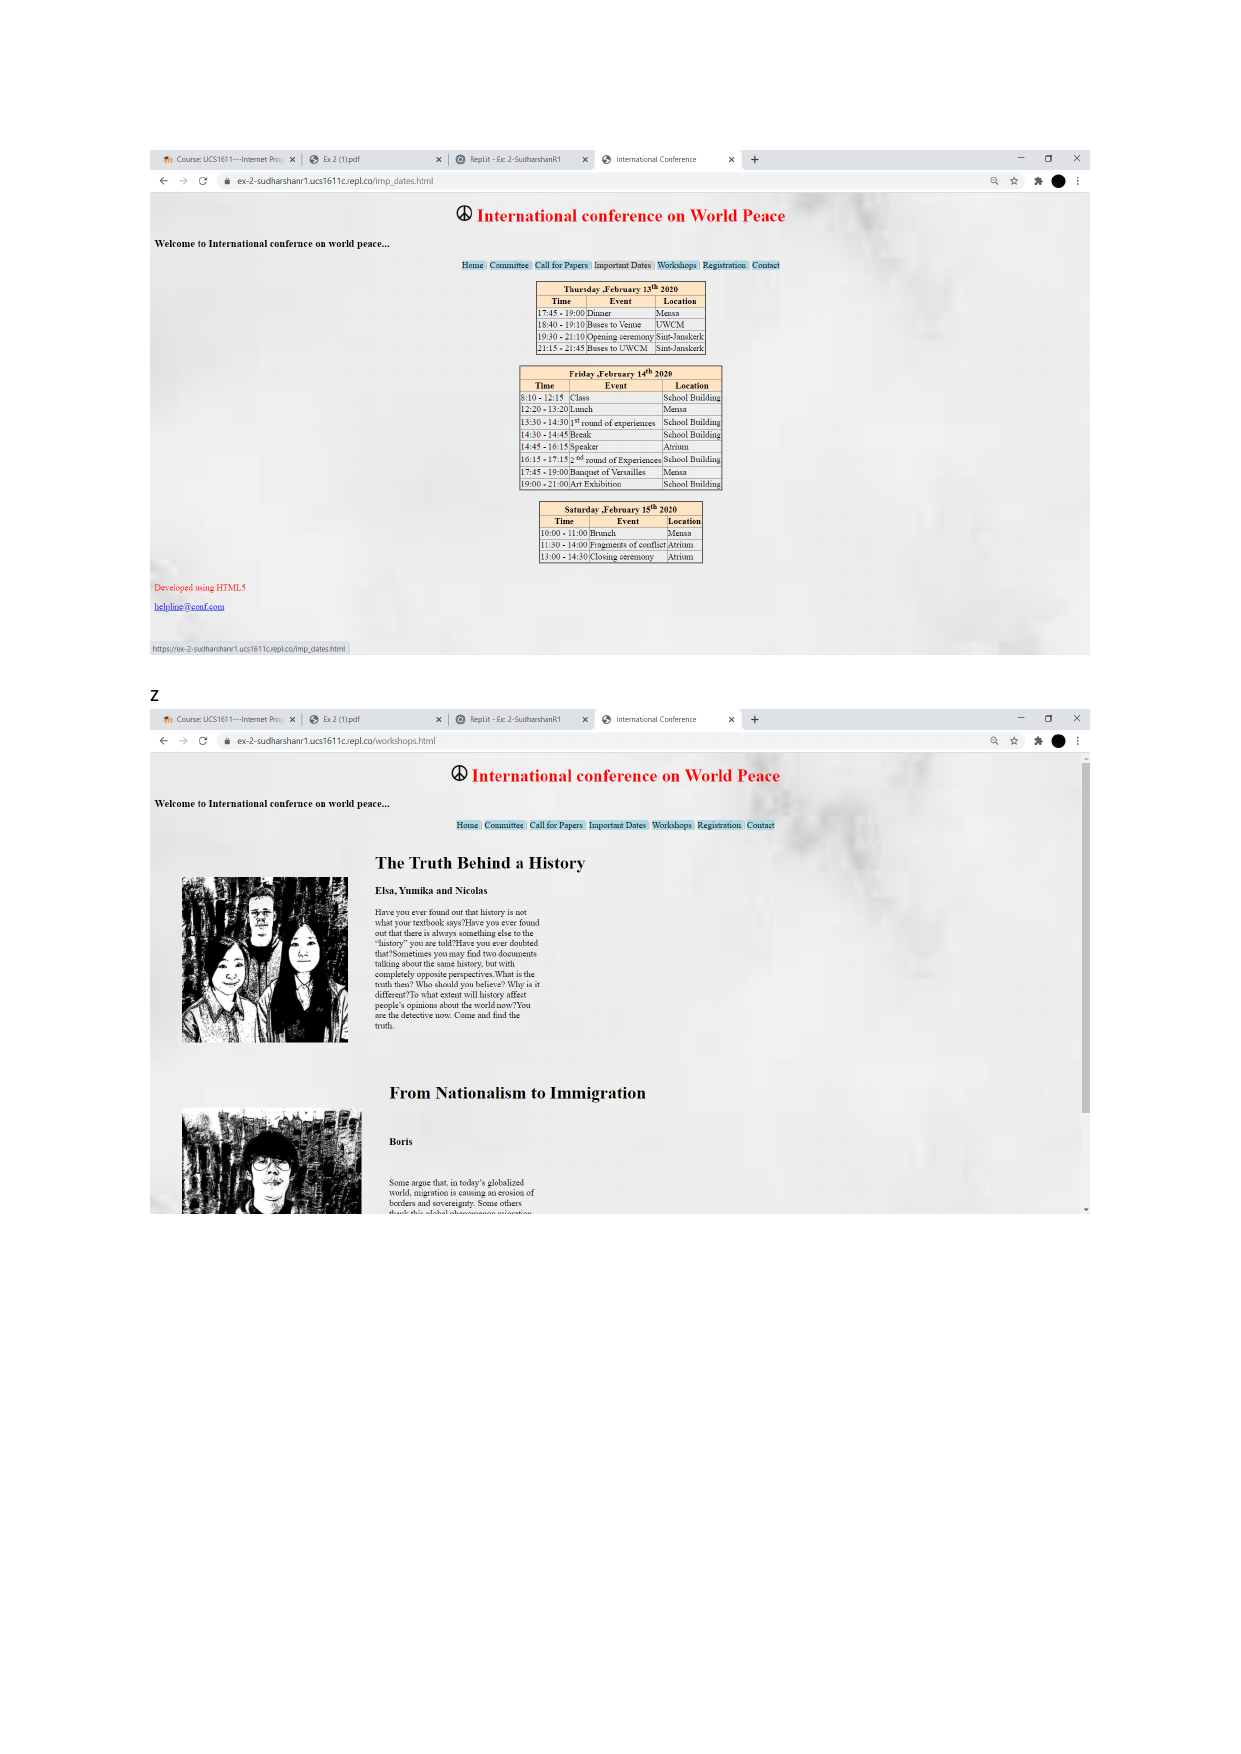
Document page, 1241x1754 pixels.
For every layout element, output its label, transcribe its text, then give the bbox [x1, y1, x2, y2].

picture [150, 150, 1091, 655]
picture [150, 709, 1091, 1214]
text z [150, 679, 1090, 709]
